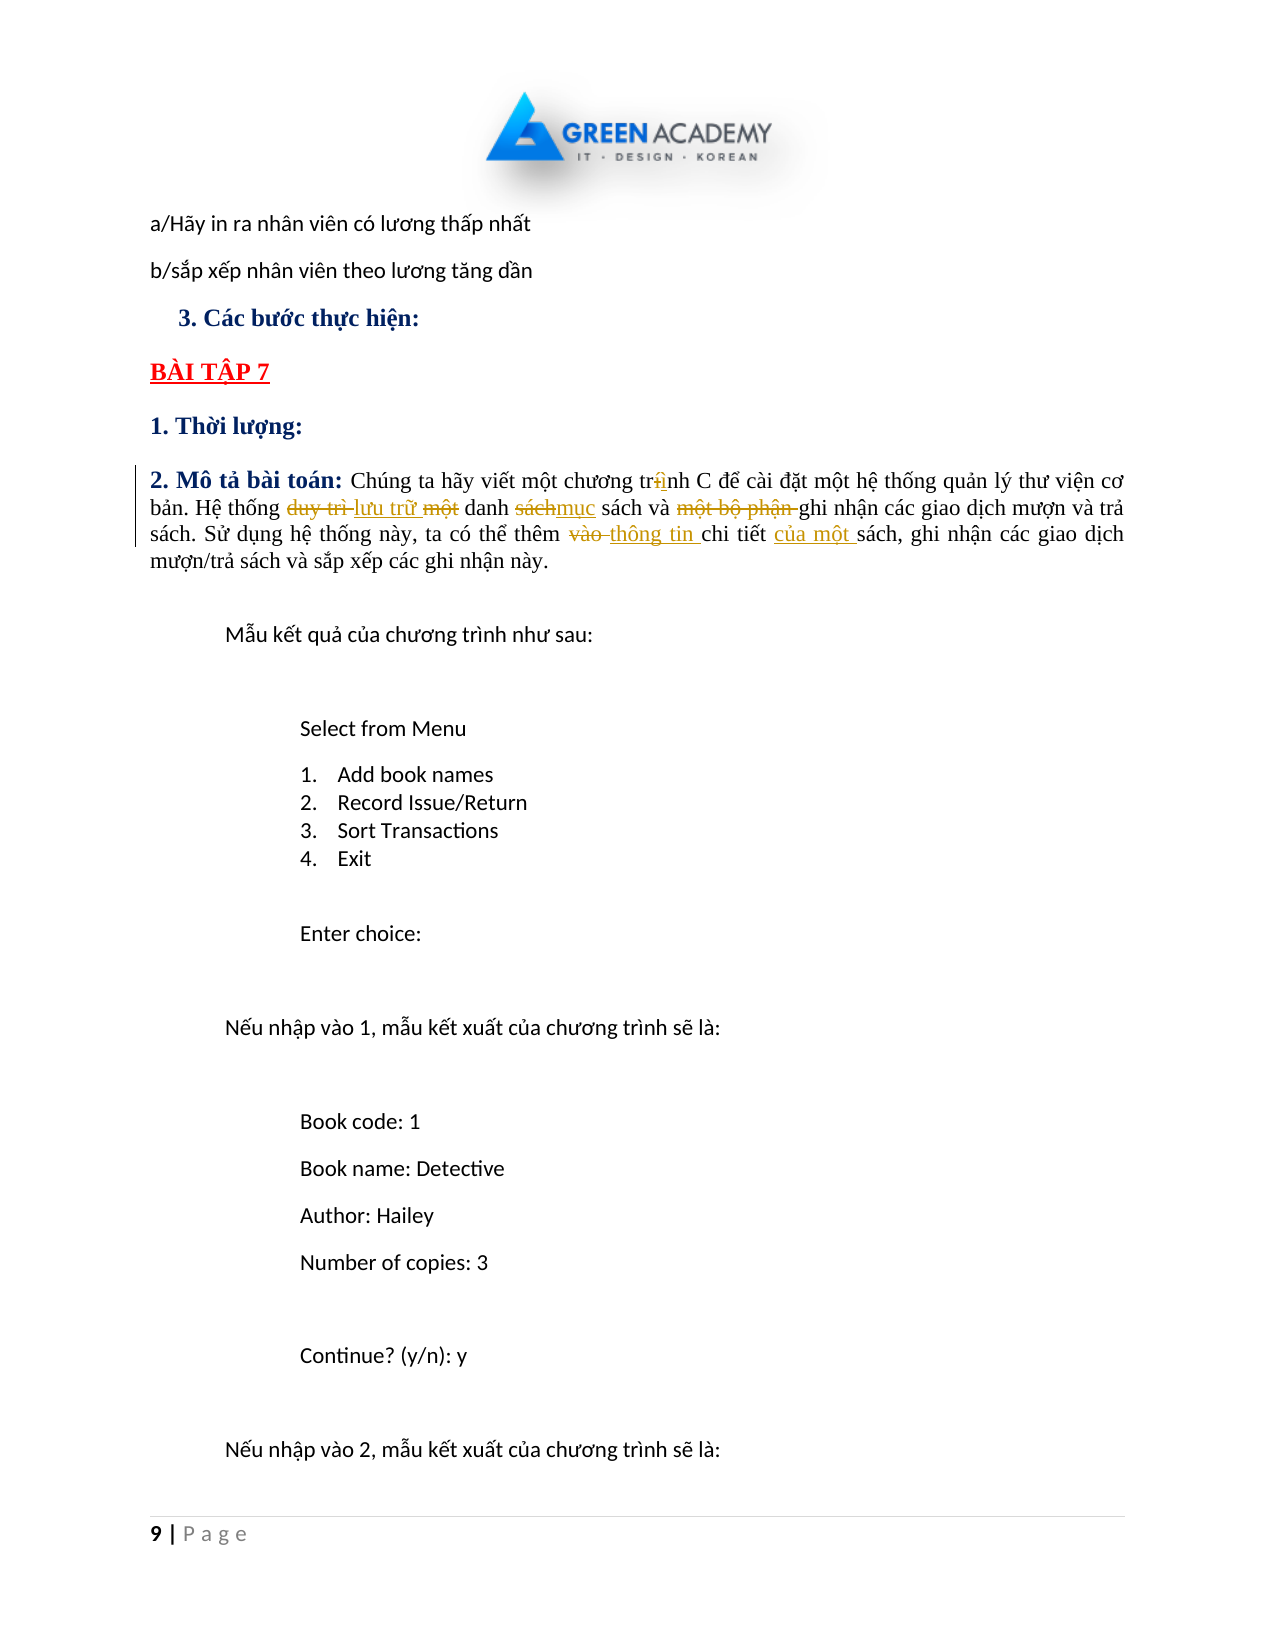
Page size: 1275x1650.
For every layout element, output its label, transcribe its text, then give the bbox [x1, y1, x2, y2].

text Nếu nhập vào 1, mẫu kết xuất của chương trình sẽ là: [225, 1013, 1125, 1041]
text b/sắp xếp nhân viên theo lương tăng dần [150, 256, 1125, 284]
text Nếu nhập vào 2, mẫu kết xuất của chương trình sẽ là: [225, 1435, 1125, 1463]
list Sort Transactions [300, 817, 1125, 844]
text a/Hãy in ra nhân viên có lương thấp nhất [150, 209, 1125, 238]
text 1. Thời lượng: [150, 411, 1125, 440]
text BÀI TẬP 7 [150, 357, 1125, 386]
text Mẫu kết quả của chương trình như sau: [225, 620, 1125, 648]
text 2. Mô tả bài toán: Chúng ta hãy viết một chương trnh C để cài đặt một hệ thống quản lý thư viện cơ bản. Hệ thống danh sách và ghi nhận các giao dịch mượn và trả sách. Sử dụng hệ thống này, ta có thể thêm chi tiết sách, ghi nhận các giao dịch mượn/trả sách và sắp xếp các ghi nhận này. [150, 465, 1125, 573]
text 3. Các bước thực hiện: [178, 303, 1125, 332]
text Number of copies: 3 [225, 1248, 1125, 1276]
text Enter choice: [225, 919, 1125, 947]
text Author: Hailey [225, 1201, 1125, 1229]
list Add book names [300, 761, 1125, 788]
text Continue? (y/n): y [225, 1341, 1125, 1369]
text Select from Menu [262, 714, 1125, 742]
list Record Issue/Return [300, 788, 1125, 817]
text Book name: Detective [225, 1154, 1125, 1182]
text Book code: 1 [225, 1107, 1125, 1135]
list Exit [300, 844, 1125, 873]
